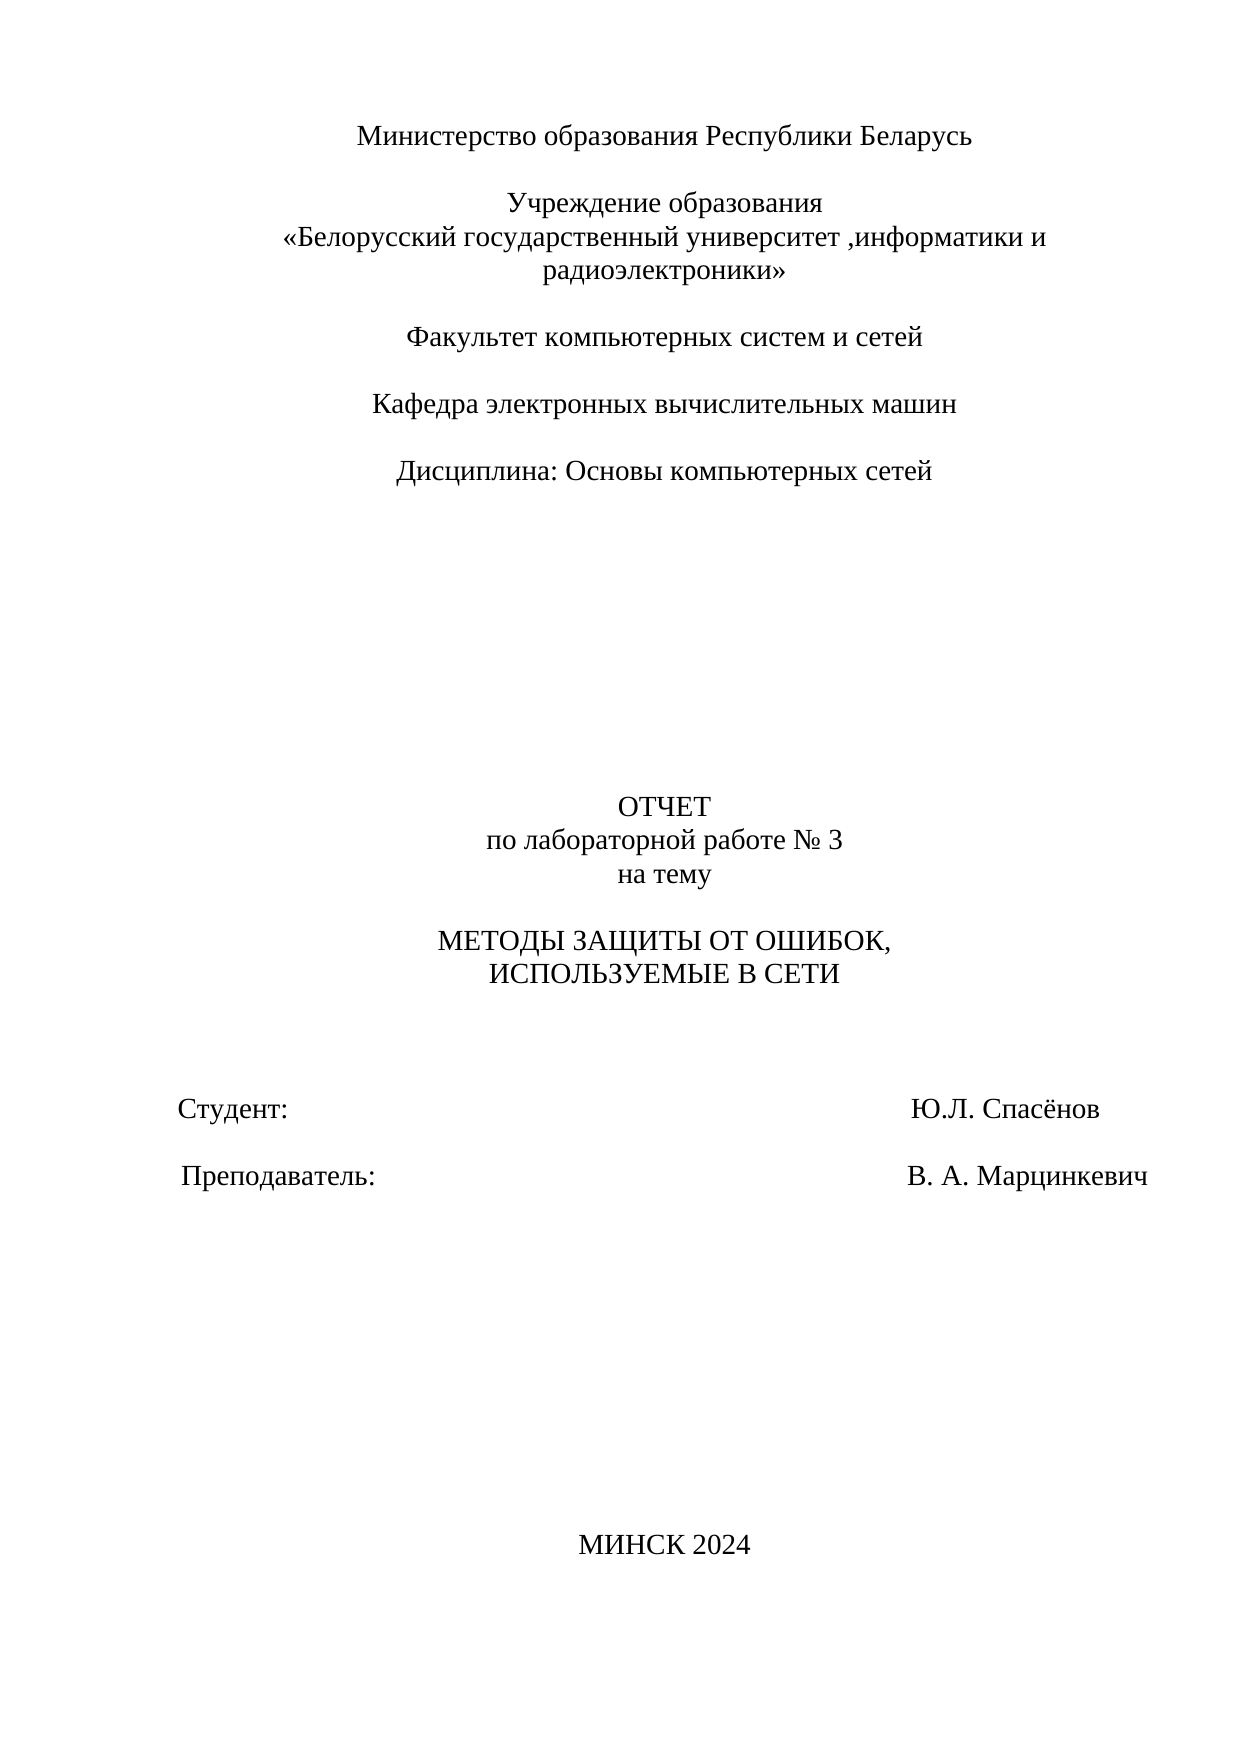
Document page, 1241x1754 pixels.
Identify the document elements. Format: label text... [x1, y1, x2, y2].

text Кафедра электронных вычислительных машин [177, 386, 1152, 420]
text ИСПОЛЬЗУЕМЫЕ В СЕТИ [177, 957, 1152, 990]
text МИНСК 2024 [177, 1527, 1152, 1560]
text Учреждение образования [177, 185, 1152, 219]
text Министерство образования Республики Беларусь [177, 118, 1152, 152]
text «Белорусский государственный университет ,информатики и радиоэлектроники» [177, 219, 1152, 286]
text Факультет компьютерных систем и сетей [177, 319, 1152, 353]
text на тему [177, 856, 1152, 889]
text Студент: Ю.Л. Спасёнов [177, 1091, 1152, 1124]
text по лабораторной работе № 3 [177, 822, 1152, 856]
text МЕТОДЫ ЗАЩИТЫ ОТ ОШИБОК, [177, 923, 1152, 957]
text Преподаватель: В. А. Марцинкевич [177, 1158, 1152, 1191]
text Дисциплина: Основы компьютерных сетей [177, 453, 1152, 487]
text ОТЧЕТ [177, 789, 1152, 822]
